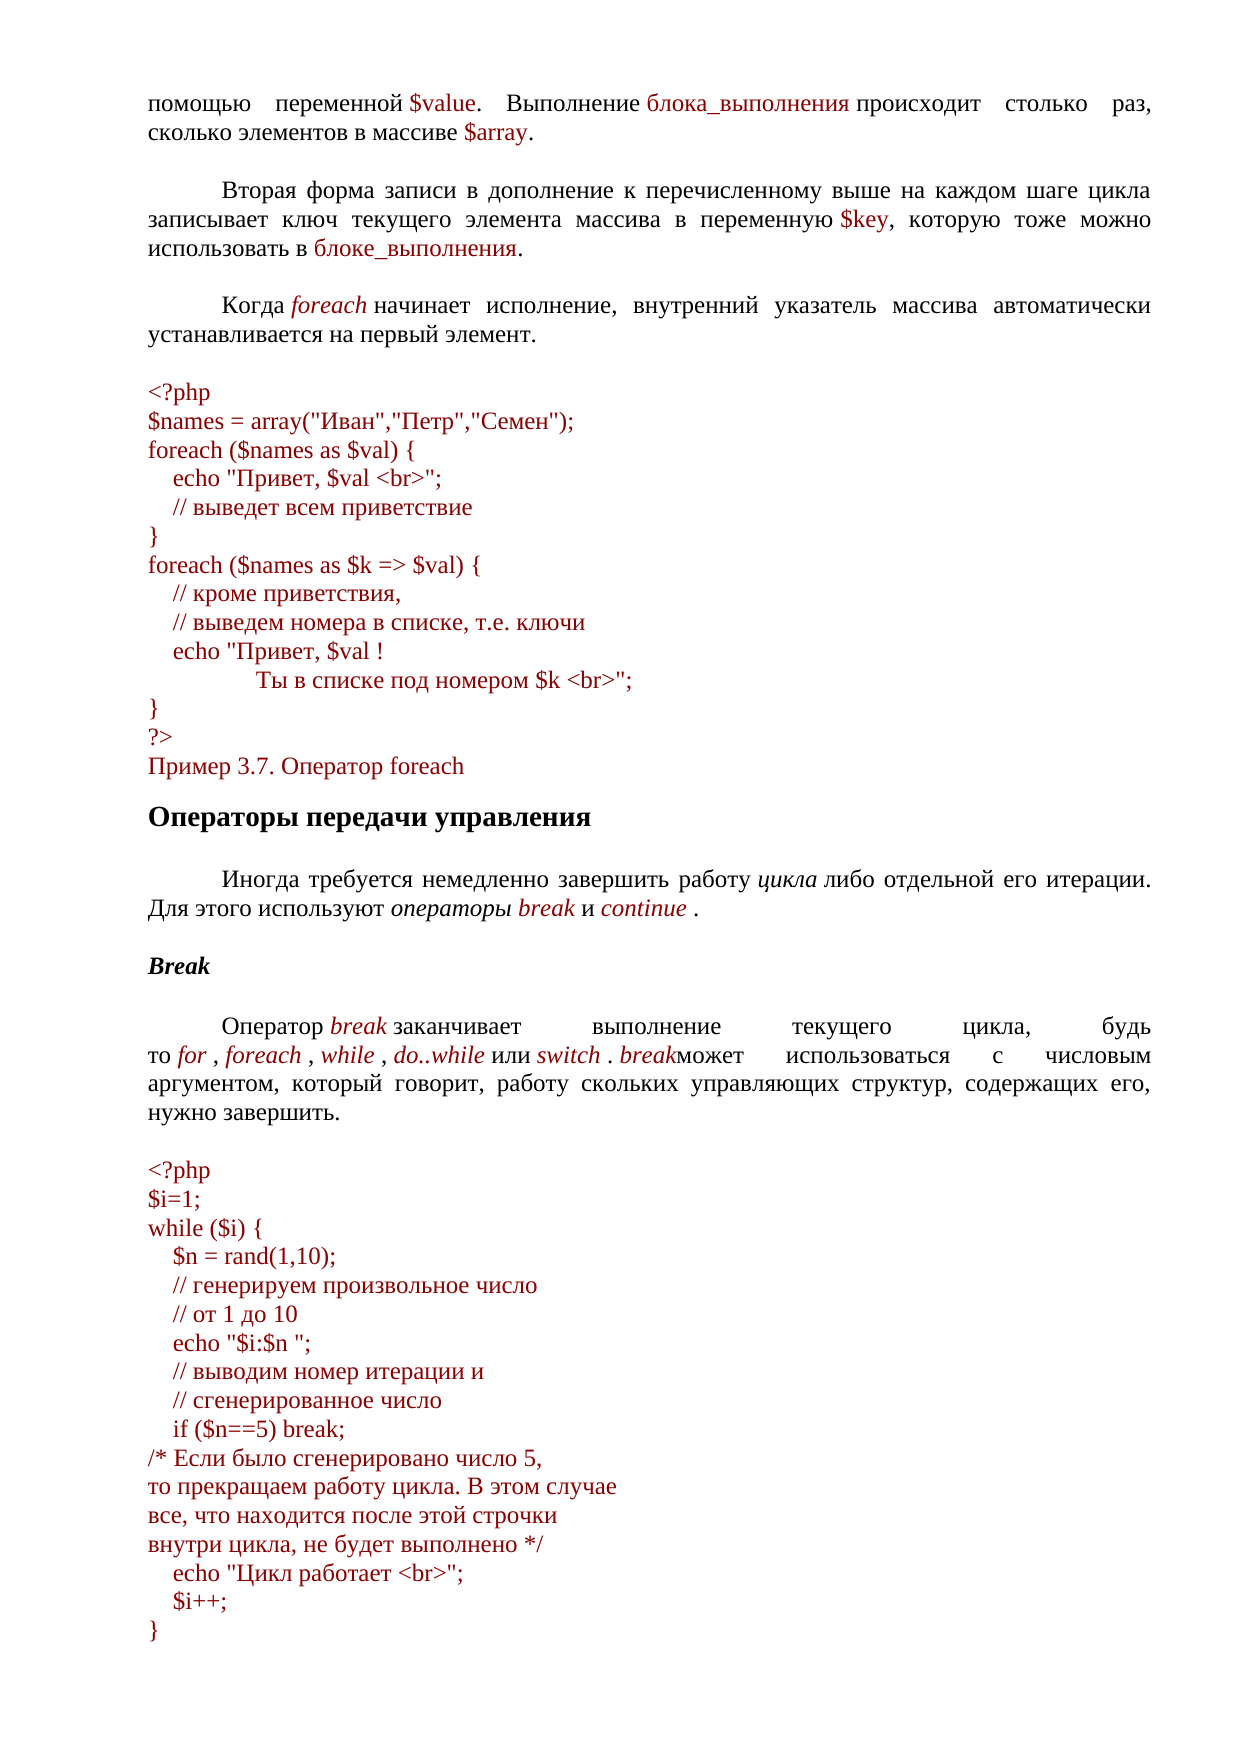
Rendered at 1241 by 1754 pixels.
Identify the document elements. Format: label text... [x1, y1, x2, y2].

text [148, 88, 1152, 146]
text if ($n==5) break; [148, 1414, 1152, 1443]
text /* Если было сгенерировано число 5, [148, 1443, 1152, 1471]
text echo "$i:$n "; [148, 1328, 1152, 1356]
text <?php [148, 1155, 1152, 1184]
text // кроме приветствия, [148, 578, 1152, 607]
text то прекращаем работу цикла. В этом случае [148, 1471, 1152, 1500]
text Иногда требуется немедленно завершить работу цикла либо отдельной его итерации. Для этого используют операторы break и continue . [148, 864, 1152, 922]
text } [148, 1615, 1152, 1644]
text <?php [148, 377, 1152, 406]
text } [148, 693, 1152, 722]
text внутри цикла, не будет выполнено */ [148, 1529, 1152, 1558]
text echo "Привет, $val ! [148, 636, 1152, 665]
text } [148, 521, 1152, 550]
text foreach ($names as $k => $val) { [148, 550, 1152, 578]
subtitle Break [148, 951, 1152, 979]
text $i=1; [148, 1184, 1152, 1213]
text // выведет всем приветствие [148, 492, 1152, 521]
text // выведем номера в списке, т.е. ключи [148, 607, 1152, 636]
text Когда foreach начинает исполнение, внутренний указатель массива автоматически устанавливается на первый элемент. [148, 291, 1152, 348]
text echo "Привет, $val <br>"; [148, 463, 1152, 492]
text // сгенерированное число [148, 1385, 1152, 1414]
text // от 1 до 10 [148, 1299, 1152, 1328]
text ?> [148, 722, 1152, 751]
text Пример 3.7. Оператор foreach [148, 751, 1152, 780]
text все, что находится после этой строчки [148, 1500, 1152, 1529]
text // генерируем произвольное число [148, 1270, 1152, 1299]
text // выводим номер итерации и [148, 1356, 1152, 1385]
text echo "Цикл работает <br>"; [148, 1558, 1152, 1586]
text Ты в списке под номером $k <br>"; [148, 665, 1152, 693]
text $i++; [148, 1586, 1152, 1615]
text $n = rand(1,10); [148, 1241, 1152, 1270]
text Вторая форма записи в дополнение к перечисленному выше на каждом шаге цикла записывает ключ текущего элемента массива в переменную $key, которую тоже можно использовать в блоке_выполнения. [148, 175, 1152, 261]
text $names = array("Иван","Петр","Семен"); [148, 406, 1152, 435]
text foreach ($names as $val) { [148, 435, 1152, 463]
subtitle Операторы передачи управления [148, 799, 1152, 832]
text Оператор break заканчивает выполнение текущего цикла, будь то for , foreach , while , do..while или switch . breakможет использоваться с числовым аргументом, который говорит, работу скольких управляющих структур, содержащих его, нужно завершить. [148, 1011, 1152, 1126]
text while ($i) { [148, 1213, 1152, 1241]
